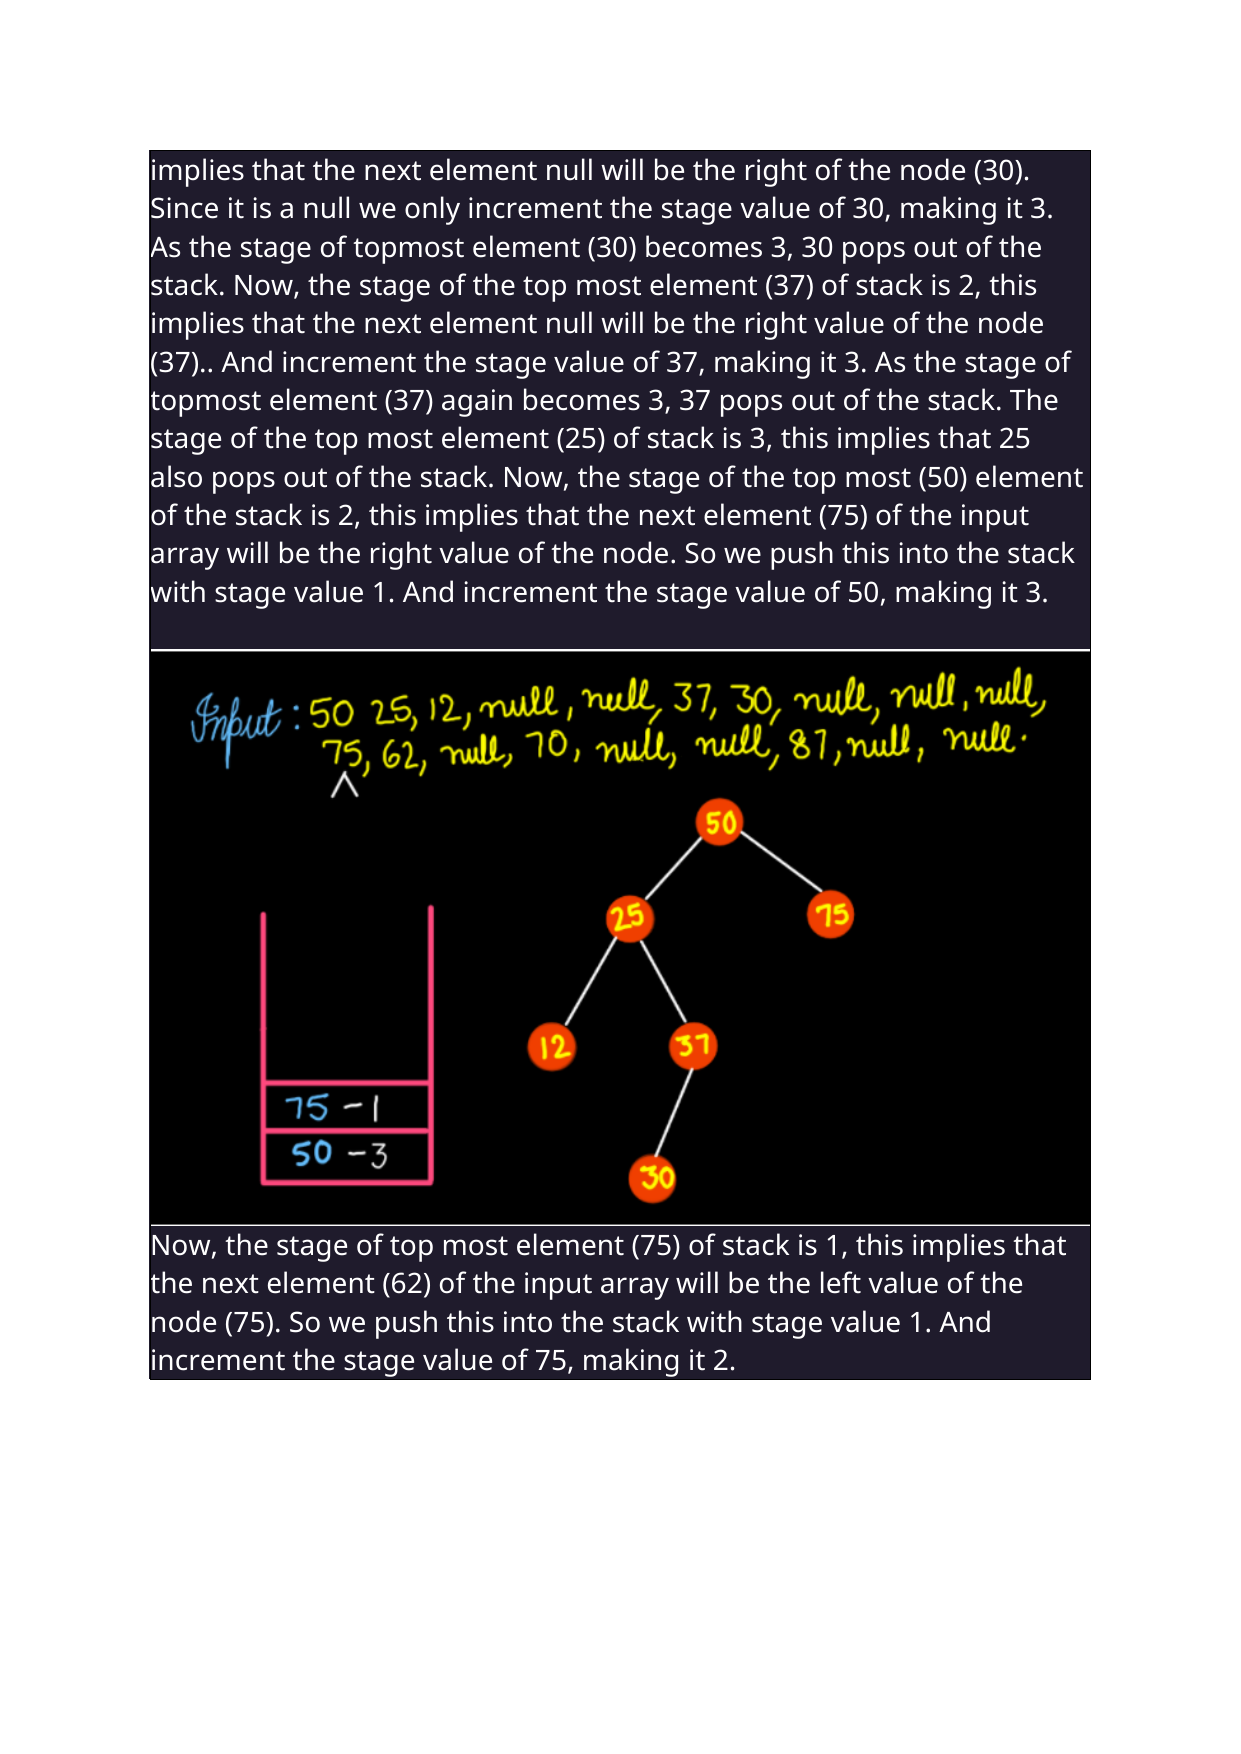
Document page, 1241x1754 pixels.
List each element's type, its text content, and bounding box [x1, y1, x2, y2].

picture [151, 649, 1090, 1226]
text Now, the stage of top most element (75) of stack is 1, this implies that the next element (62) of the input array will be the left value of the node (75). So we push this into the stack with stage value 1. And increment the stage value of 75, making it 2. [151, 1226, 1090, 1379]
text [151, 151, 1090, 611]
